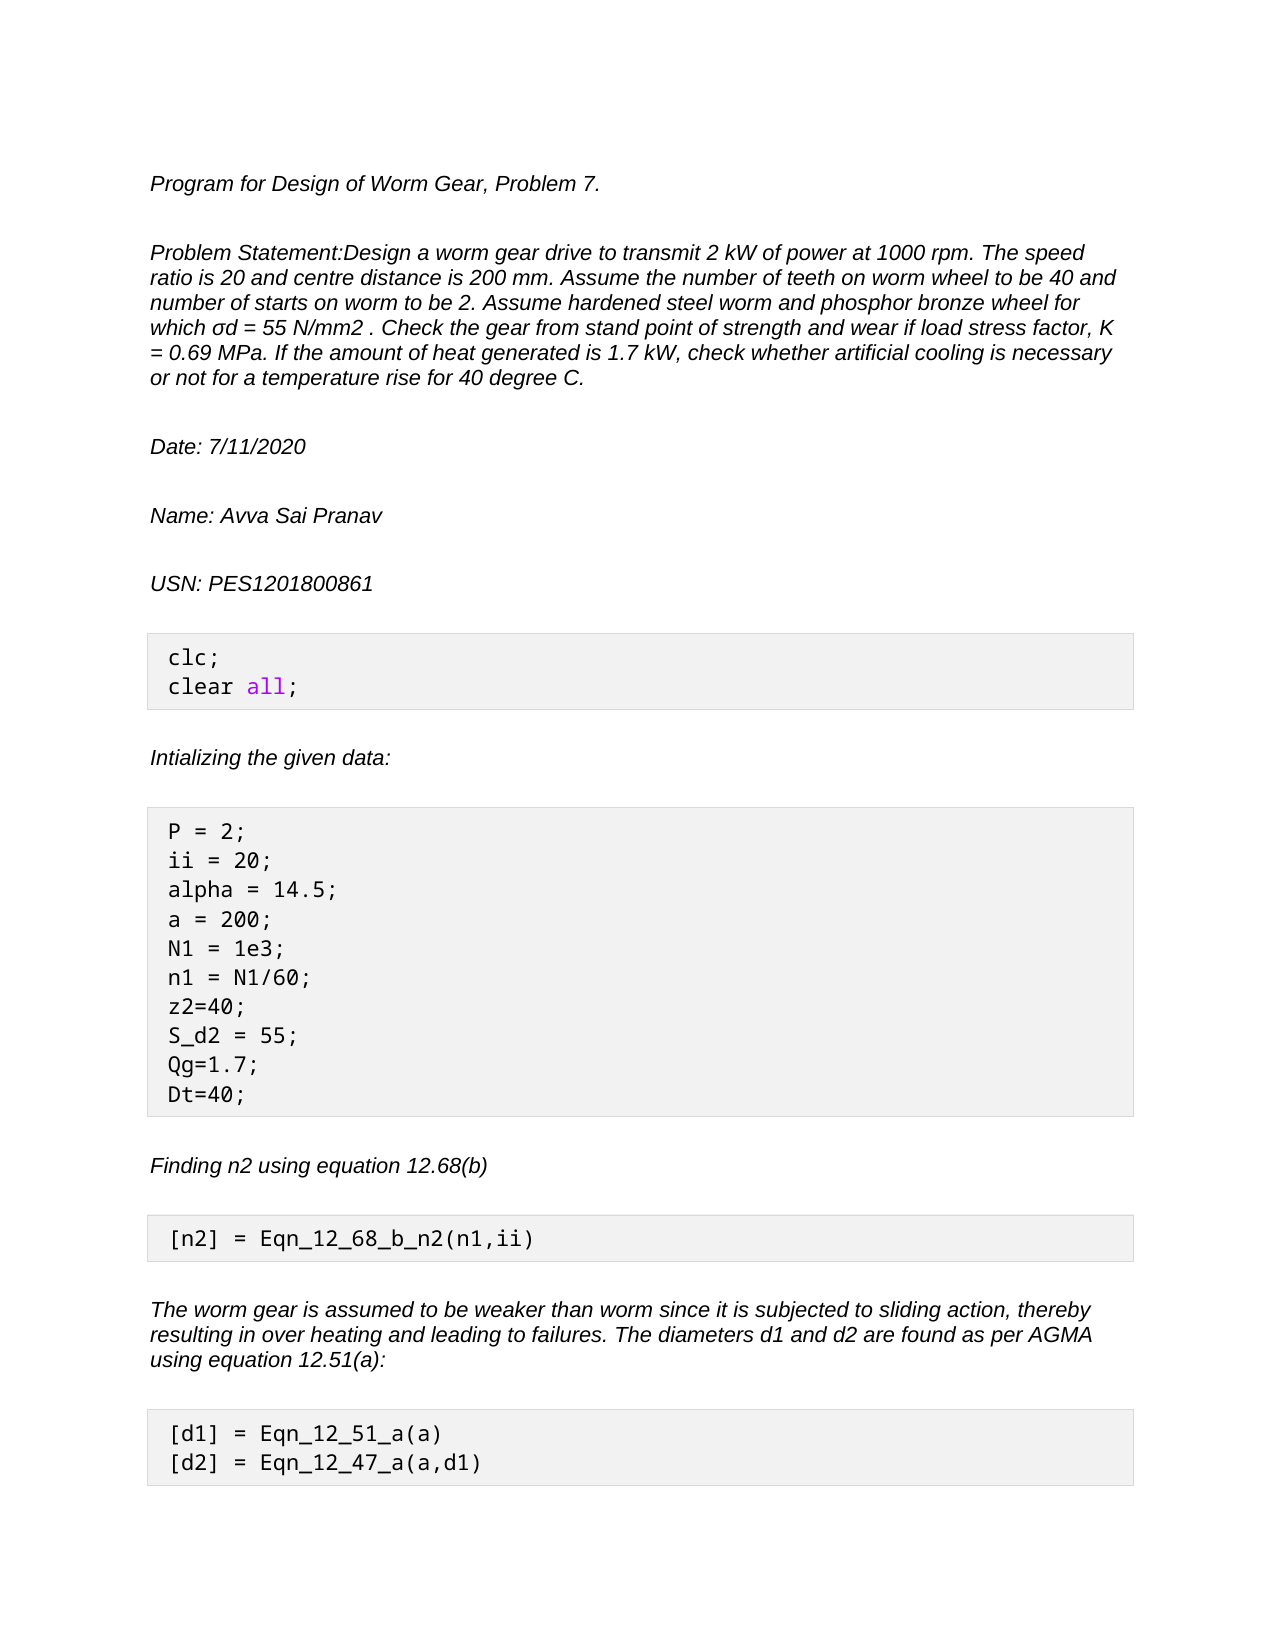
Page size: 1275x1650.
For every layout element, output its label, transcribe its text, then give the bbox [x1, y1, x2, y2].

text P = 2; [148, 808, 1133, 836]
text a = 200; [148, 895, 1133, 924]
text The worm gear is assumed to be weaker than worm since it is subjected to sliding action, thereby resulting in over heating and leading to failures. The diameters d1 and d2 are found as per AGMA using equation 12.51(a): [150, 1298, 1125, 1373]
text clear all; [148, 662, 1133, 709]
text N1 = 1e3; [148, 924, 1133, 953]
text Problem Statement:Design a worm gear drive to transmit 2 kW of power at 1000 rpm. The speed ratio is 20 and centre distance is 200 mm. Assume the number of teeth on worm wheel to be 40 and number of starts on worm to be 2. Assume hardened steel worm and phosphor bronze wheel for which σd = 55 N/mm2 . Check the gear from stand point of strength and wear if load stress factor, K = 0.69 MPa. If the amount of heat generated is 1.7 kW, check whether artificial cooling is necessary or not for a temperature rise for 40 degree C. [150, 241, 1125, 391]
text Name: Avva Sai Pranav [150, 503, 1125, 528]
text Qg=1.7; [148, 1041, 1133, 1070]
text alpha = 14.5; [148, 866, 1133, 895]
text n1 = N1/60; [148, 953, 1133, 982]
text S_d2 = 55; [148, 1011, 1133, 1041]
text [d2] = Eqn_12_47_a(a,d1) [148, 1438, 1133, 1485]
text z2=40; [148, 982, 1133, 1011]
text Finding n2 using equation 12.68(b) [150, 1153, 1125, 1178]
text [n2] = Eqn_12_68_b_n2(n1,ii) [148, 1216, 1133, 1261]
text Intializing the given data: [150, 746, 1125, 771]
text ii = 20; [148, 836, 1133, 866]
text [d1] = Eqn_12_51_a(a) [148, 1410, 1133, 1438]
text clc; [148, 634, 1133, 662]
text USN: PES1201800861 [150, 572, 1125, 597]
text Program for Design of Worm Gear, Problem 7. [150, 172, 1125, 197]
text Date: 7/11/2020 [150, 434, 1125, 459]
text Dt=40; [148, 1070, 1133, 1116]
